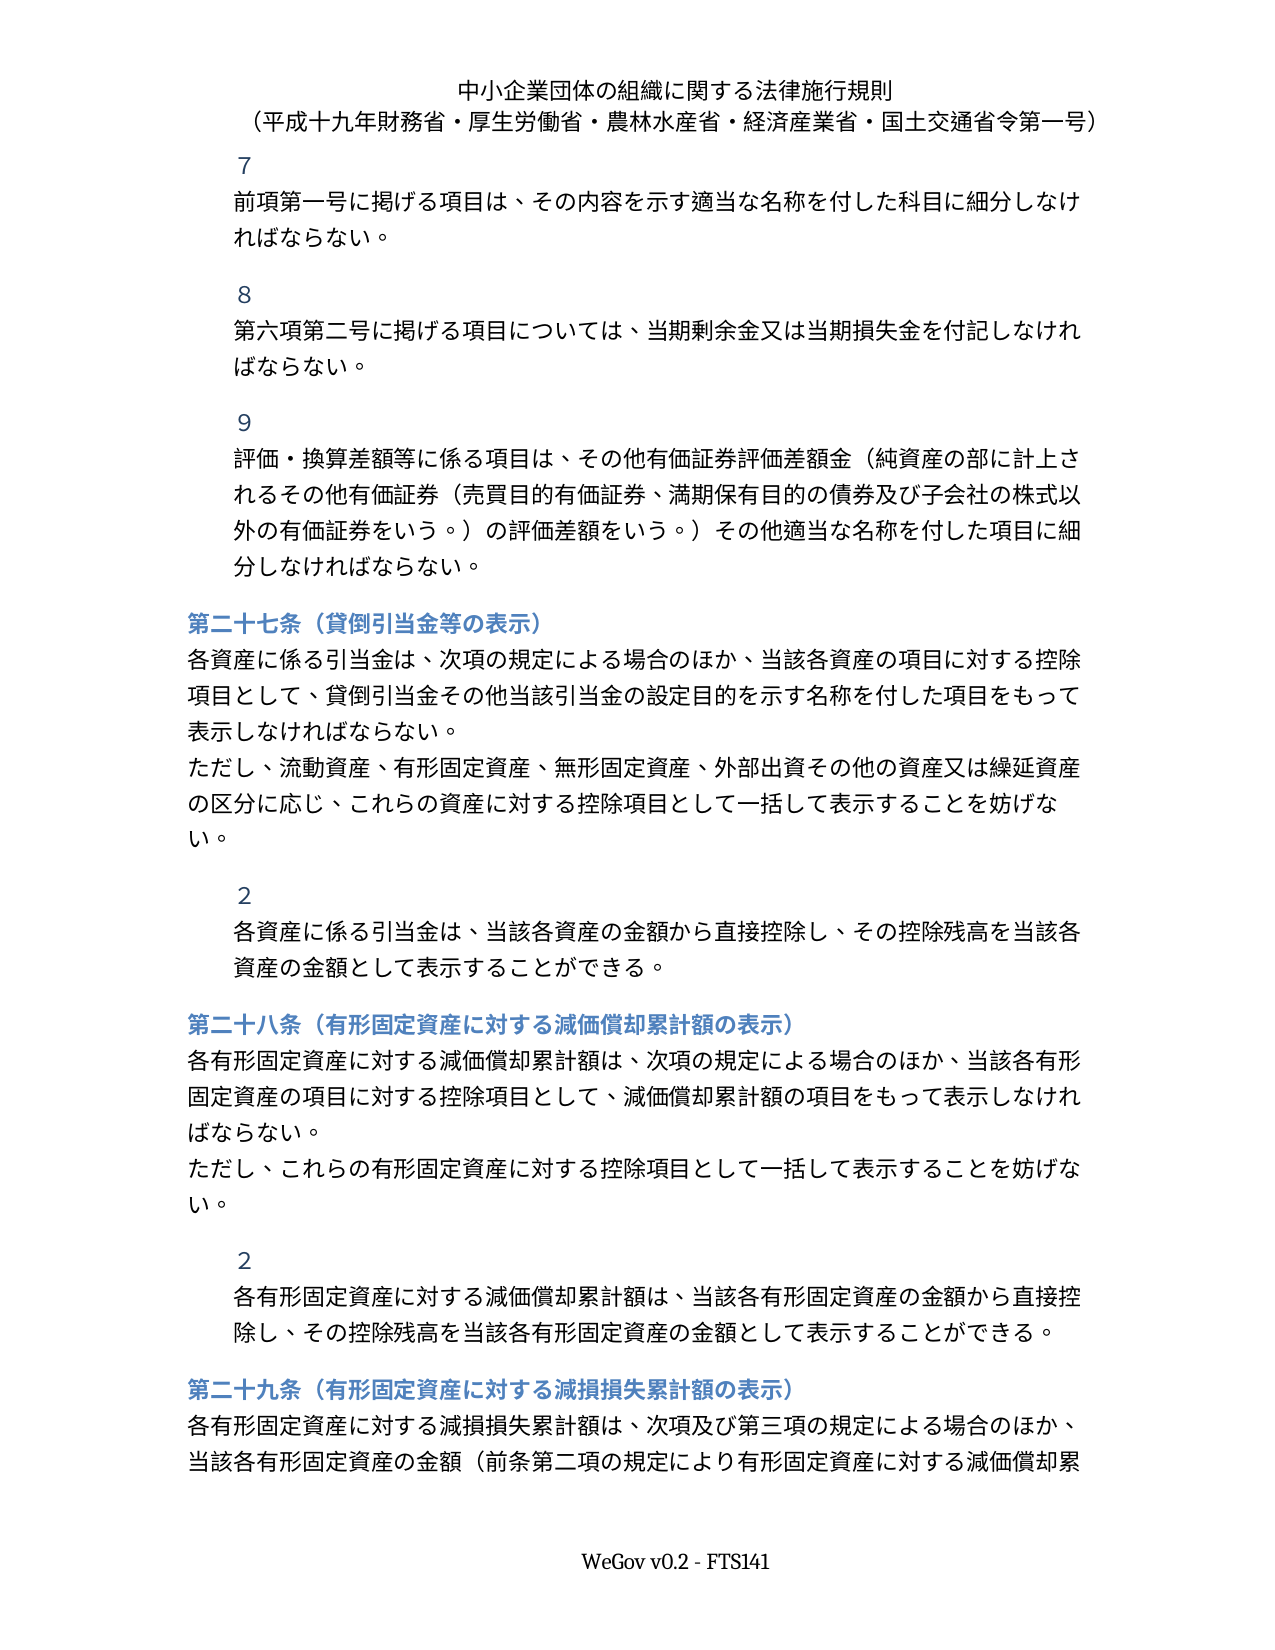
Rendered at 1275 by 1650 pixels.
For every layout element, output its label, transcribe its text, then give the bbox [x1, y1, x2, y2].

subtitle ７ [233, 150, 1087, 181]
text 各有形固定資産に対する減価償却累計額は、当該各有形固定資産の金額から直接控除し、その控除残高を当該各有形固定資産の金額として表示することができる。 [233, 1281, 1087, 1348]
text 各資産に係る引当金は、当該各資産の金額から直接控除し、その控除残高を当該各資産の金額として表示することができる。 [233, 916, 1087, 983]
text 前項第一号に掲げる項目は、その内容を示す適当な名称を付した科目に細分しなければならない。 [233, 186, 1087, 253]
text 各資産に係る引当金は、次項の規定による場合のほか、当該各資産の項目に対する控除項目として、貸倒引当金その他当該引当金の設定目的を示す名称を付した項目をもって表示しなければならない。 ただし、流動資産、有形固定資産、無形固定資産、外部出資その他の資産又は繰延資産の区分に応じ、これらの資産に対する控除項目として一括して表示することを妨げない。 [187, 644, 1087, 855]
subtitle ９ [233, 407, 1087, 438]
text 各有形固定資産に対する減価償却累計額は、次項の規定による場合のほか、当該各有形固定資産の項目に対する控除項目として、減価償却累計額の項目をもって表示しなければならない。 ただし、これらの有形固定資産に対する控除項目として一括して表示することを妨げない。 [187, 1045, 1087, 1220]
text 第六項第二号に掲げる項目については、当期剰余金又は当期損失金を付記しなければならない。 [233, 314, 1087, 382]
subtitle 第二十八条（有形固定資産に対する減価償却累計額の表示） [187, 1009, 1087, 1040]
subtitle ２ [233, 1245, 1087, 1277]
subtitle ８ [233, 279, 1087, 310]
subtitle 第二十九条（有形固定資産に対する減損損失累計額の表示） [187, 1374, 1087, 1405]
subtitle ２ [233, 880, 1087, 911]
subtitle 第二十七条（貸倒引当金等の表示） [187, 608, 1087, 639]
text 評価・換算差額等に係る項目は、その他有価証券評価差額金（純資産の部に計上されるその他有価証券（売買目的有価証券、満期保有目的の債券及び子会社の株式以外の有価証券をいう。）の評価差額をいう。）その他適当な名称を付した項目に細分しなければならない。 [233, 443, 1087, 582]
